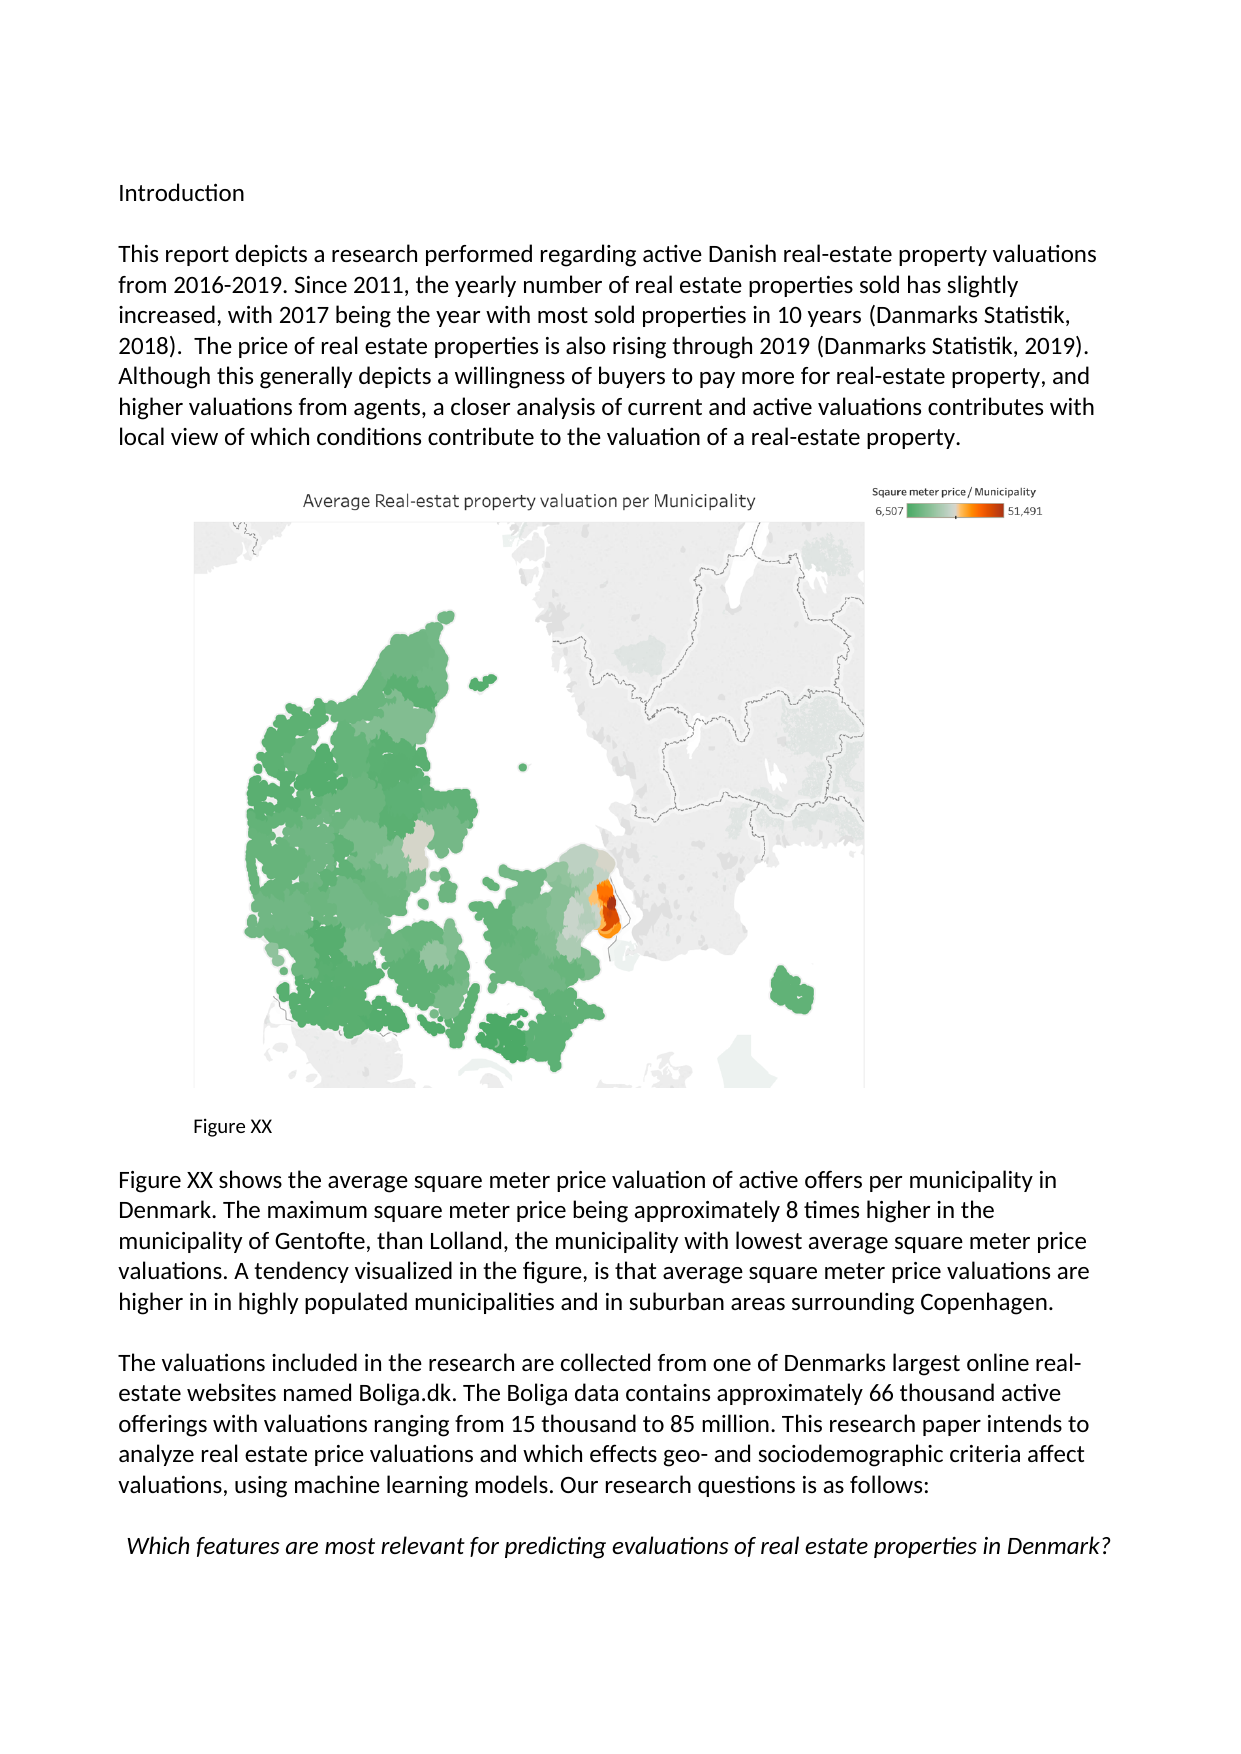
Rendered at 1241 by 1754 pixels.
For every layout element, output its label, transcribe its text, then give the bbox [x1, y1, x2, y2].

text Introduction [118, 177, 1122, 208]
text This report depicts a research performed regarding active Danish real-estate property valuations from 2016-2019. Since 2011, the yearly number of real estate properties sold has slightly increased, with 2017 being the year with most sold properties in 10 years . The price of real estate properties is also rising through 2019 . Although this generally depicts a willingness of buyers to pay more for real-estate property, and higher valuations from agents, a closer analysis of current and active valuations contributes with local view of which conditions contribute to the valuation of a real-estate property. [118, 238, 1122, 452]
picture [189, 482, 1051, 1088]
text The valuations included in the research are collected from one of Denmarks largest online real-estate websites named Boliga.dk. The Boliga data contains approximately 66 thousand active offerings with valuations ranging from 15 thousand to 85 million. This research paper intends to analyze real estate price valuations and which effects geo- and sociodemographic criteria affect valuations, using machine learning models. Our research questions is as follows: [118, 1347, 1122, 1499]
text Figure XX [118, 1113, 1122, 1138]
text Which features are most relevant for predicting evaluations of real estate properties in Denmark? [118, 1530, 1122, 1561]
text Figure XX shows the average square meter price valuation of active offers per municipality in Denmark. The maximum square meter price being approximately 8 times higher in the municipality of Gentofte, than Lolland, the municipality with lowest average square meter price valuations. A tendency visualized in the figure, is that average square meter price valuations are higher in in highly populated municipalities and in suburban areas surrounding Copenhagen. [118, 1164, 1122, 1316]
